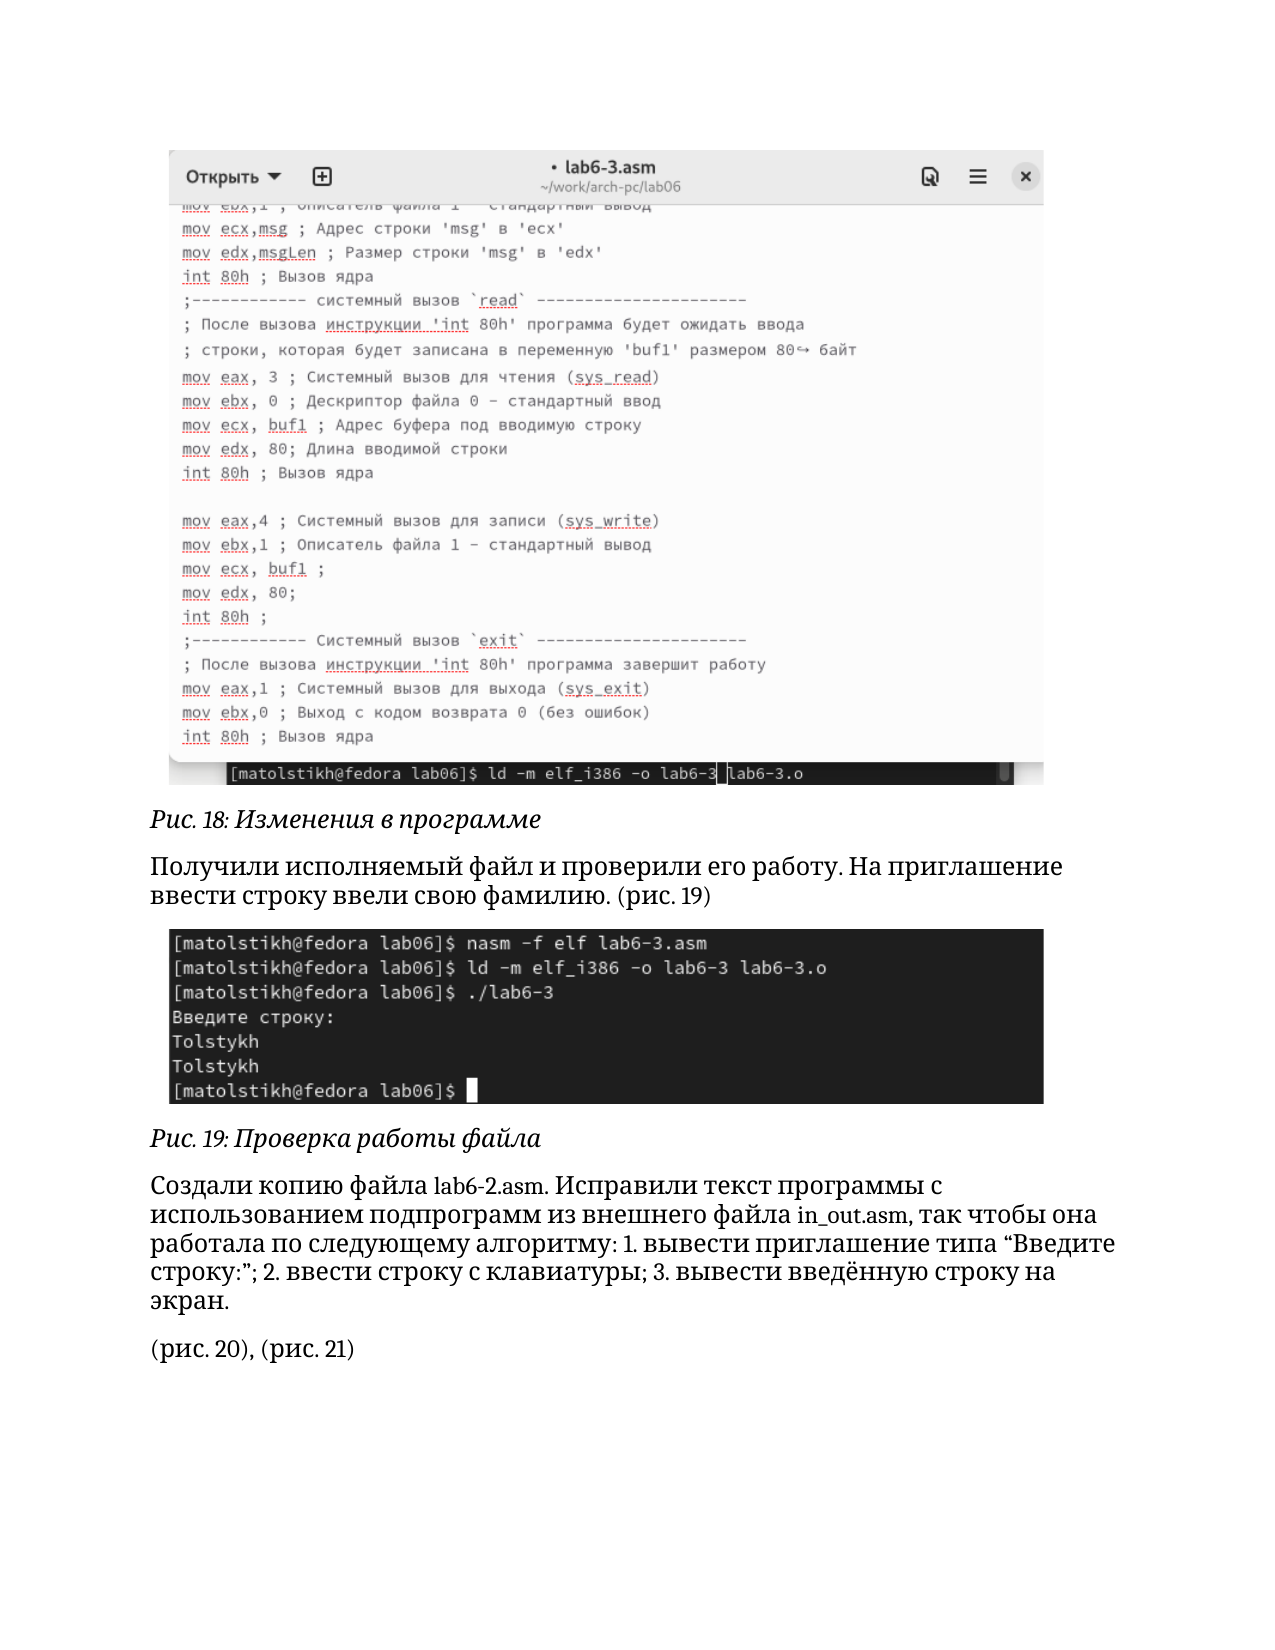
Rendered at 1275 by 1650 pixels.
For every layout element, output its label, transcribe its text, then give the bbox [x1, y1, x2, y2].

picture [168, 150, 1044, 785]
text (рис. 20), (рис. 21) [150, 1334, 1125, 1363]
text Рис. 18: Изменения в программе [150, 806, 1125, 834]
text Создали копию файла lab6-2.asm. Исправили текст программы с использованием подпрограмм из внешнего файла in_out.asm, так чтобы она работала по следующему алгоритму: 1. вывести приглашение типа “Введите строку:”; 2. ввести строку с клавиатуры; 3. вывести введённую строку на экран. [150, 1172, 1125, 1316]
picture [168, 929, 1044, 1104]
text Получили исполняемый файл и проверили его работу. На приглашение ввести строку ввели свою фамилию. (рис. 19) [150, 853, 1125, 911]
text Рис. 19: Проверка работы файла [150, 1124, 1125, 1153]
